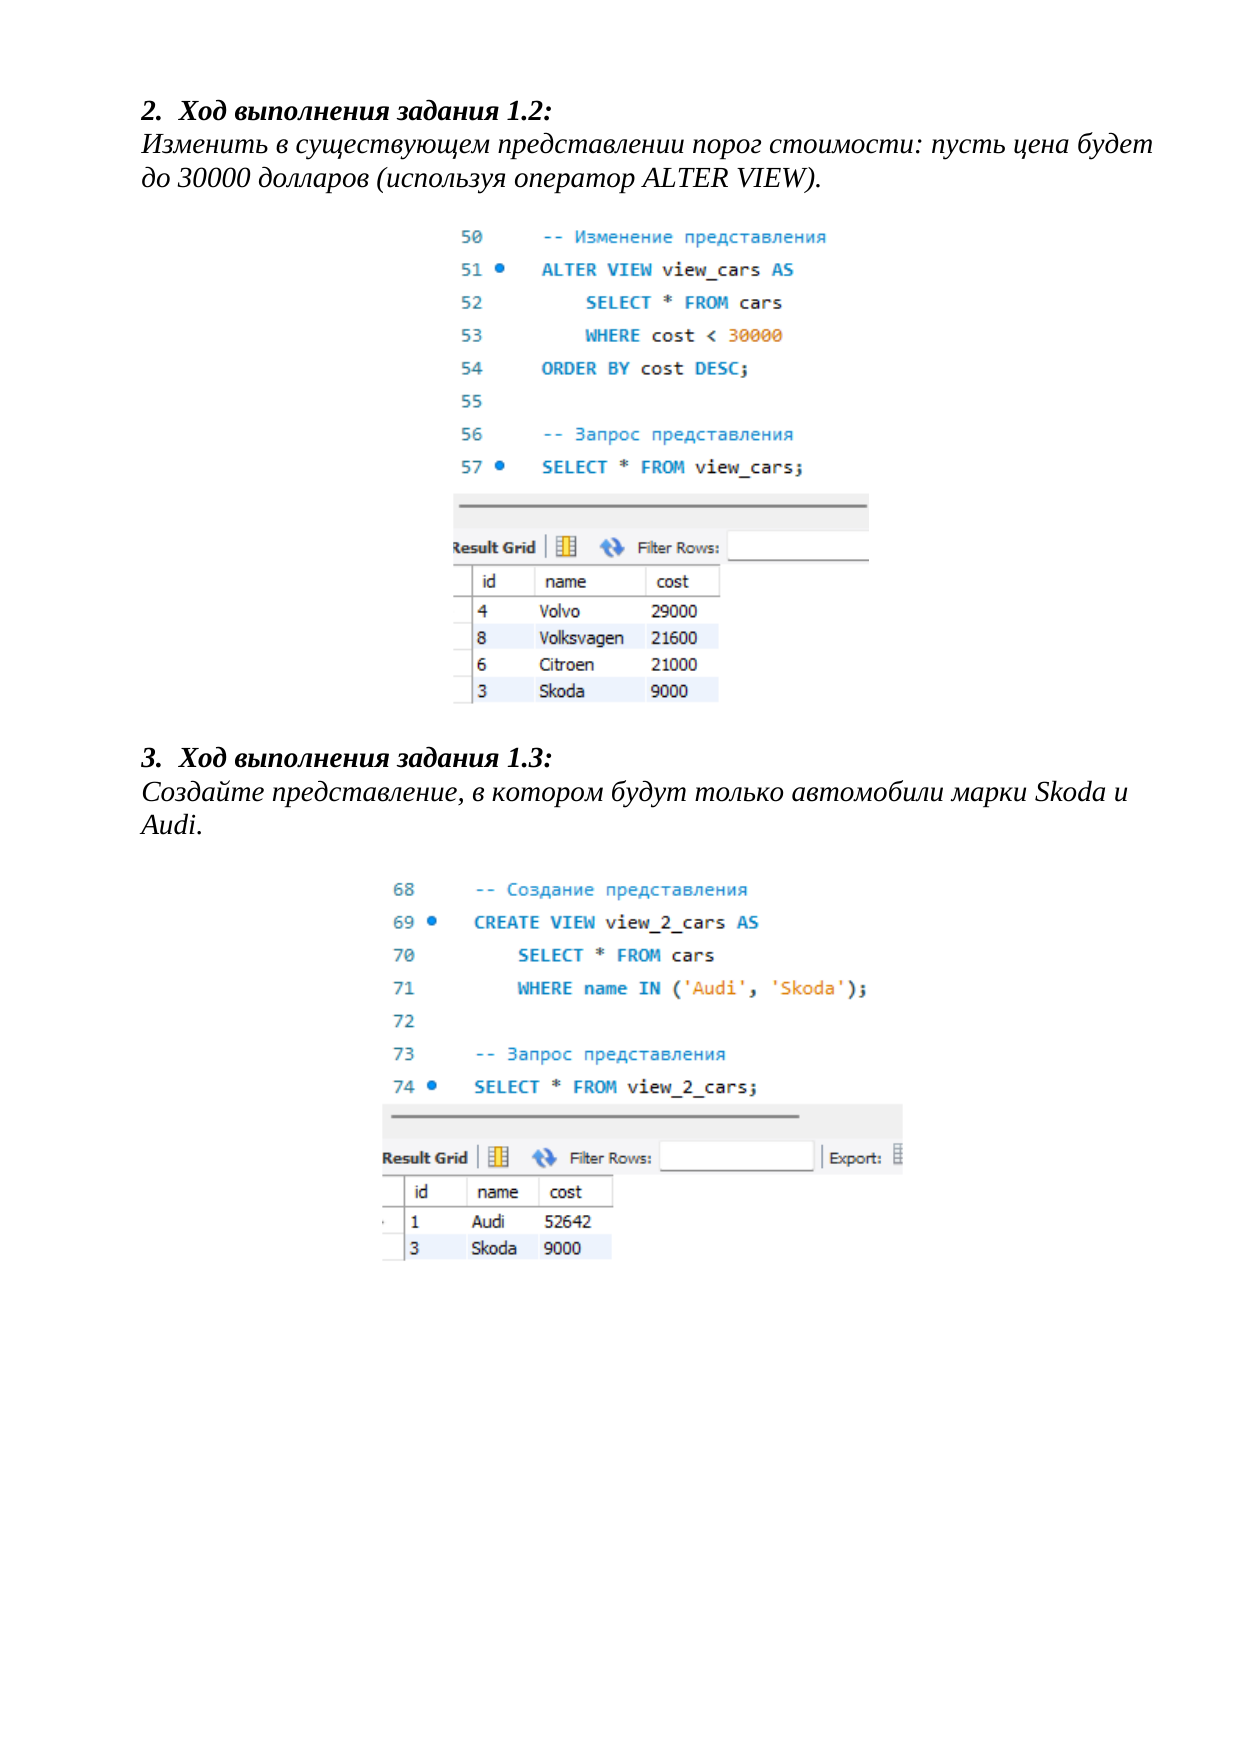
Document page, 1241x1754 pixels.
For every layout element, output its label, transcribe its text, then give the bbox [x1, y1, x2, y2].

text Создайте представление, в котором будут только автомобили марки Skoda и Audi. [141, 774, 1181, 841]
list Ход выполнения задания 1.3: [141, 740, 1181, 774]
picture [382, 874, 903, 1272]
text Изменить в существующем представлении порог стоимости: пусть цена будет до 30000 долларов (используя оператор ALTER VIEW). [141, 126, 1181, 193]
picture [453, 226, 869, 707]
list Ход выполнения задания 1.2: [141, 93, 1181, 126]
